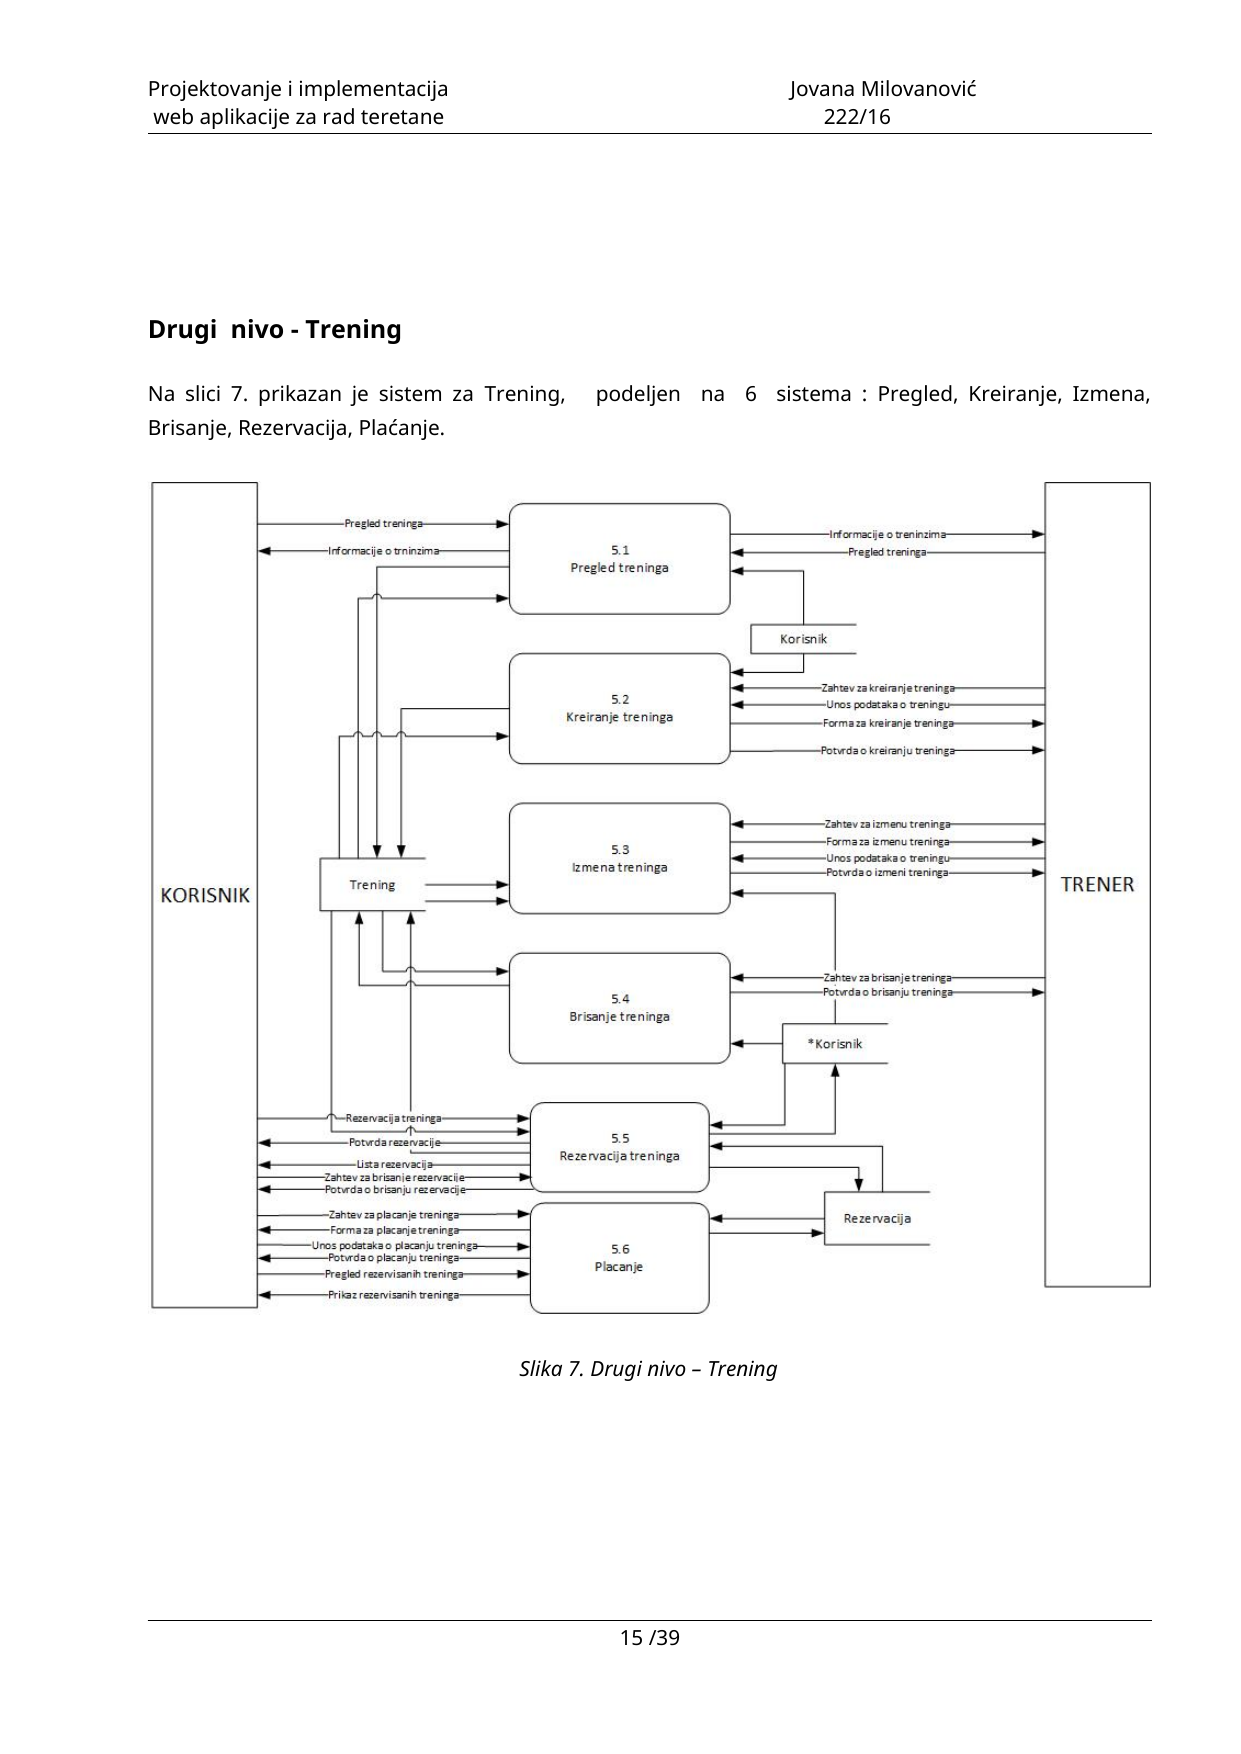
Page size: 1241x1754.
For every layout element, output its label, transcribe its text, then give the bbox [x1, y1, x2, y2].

text Slika 7. Drugi nivo – Trening [148, 1354, 1152, 1382]
picture [147, 481, 1152, 1315]
text Na slici 7. prikazan je sistem za Trening, ​ ​ podeljen​ ​ na​ ​ 6 ​ sistema : Pregled, Kreiranje, Izmena, Brisanje, Rezervacija, Plaćanje. [148, 379, 1152, 442]
subtitle Drugi ​ nivo - Trening ​ [148, 312, 1152, 346]
